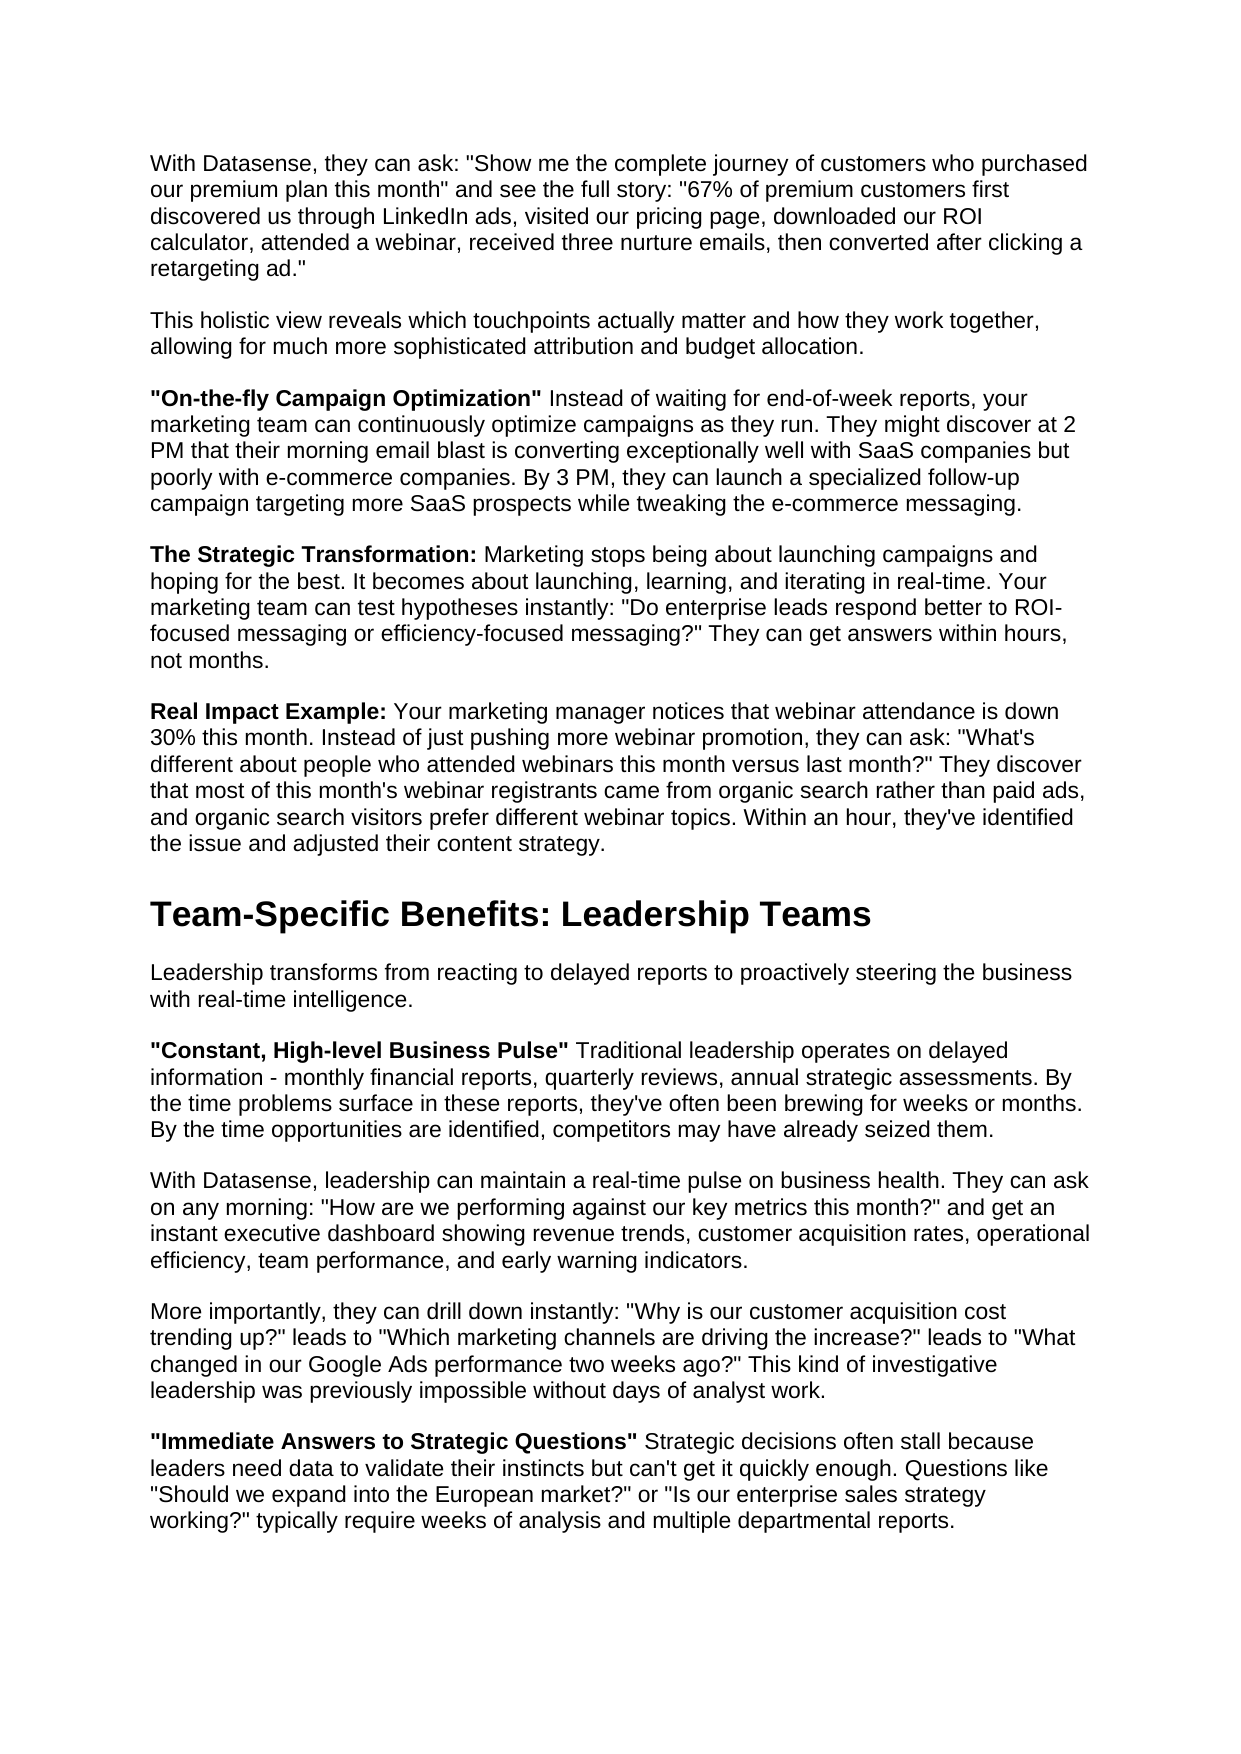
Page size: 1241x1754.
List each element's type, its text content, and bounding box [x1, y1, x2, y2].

text "Constant, High-level Business Pulse" Traditional leadership operates on delayed information - monthly financial reports, quarterly reviews, annual strategic assessments. By the time problems surface in these reports, they've often been brewing for weeks or months. By the time opportunities are identified, competitors may have already seized them. [150, 1037, 1090, 1142]
subtitle Team-Specific Benefits: Leadership Teams [150, 894, 1090, 934]
text "On-the-fly Campaign Optimization" Instead of waiting for end-of-week reports, your marketing team can continuously optimize campaigns as they run. They might discover at 2 PM that their morning email blast is converting exceptionally well with SaaS companies but poorly with e-commerce companies. By 3 PM, they can launch a specialized follow-up campaign targeting more SaaS prospects while tweaking the e-commerce messaging. [150, 384, 1090, 516]
text More importantly, they can drill down instantly: "Why is our customer acquisition cost trending up?" leads to "Which marketing channels are driving the increase?" leads to "What changed in our Google Ads performance two weeks ago?" This kind of investigative leadership was previously impossible without days of analyst work. [150, 1298, 1090, 1403]
text The Strategic Transformation: Marketing stops being about launching campaigns and hoping for the best. It becomes about launching, learning, and iterating in real-time. Your marketing team can test hypotheses instantly: "Do enterprise leads respond better to ROI-focused messaging or efficiency-focused messaging?" They can get answers within hours, not months. [150, 541, 1090, 673]
text Real Impact Example: Your marketing manager notices that webinar attendance is down 30% this month. Instead of just pushing more webinar promotion, they can ask: "What's different about people who attended webinars this month versus last month?" They discover that most of this month's webinar registrants came from organic search rather than paid ads, and organic search visitors prefer different webinar topics. Within an hour, they've identified the issue and adjusted their content strategy. [150, 698, 1090, 856]
text This holistic view reveals which touchpoints actually matter and how they work together, allowing for much more sophisticated attribution and budget allocation. [150, 307, 1090, 359]
text With Datasense, they can ask: "Show me the complete journey of customers who purchased our premium plan this month" and see the full story: "67% of premium customers first discovered us through LinkedIn ads, visited our pricing page, downloaded our ROI calculator, attended a webinar, received three nurture emails, then converted after clicking a retargeting ad." [150, 150, 1090, 282]
text Leadership transforms from reacting to delayed reports to proactively steering the business with real-time intelligence. [150, 959, 1090, 1012]
text "Immediate Answers to Strategic Questions" Strategic decisions often stall because leaders need data to validate their instincts but can't get it quickly enough. Questions like "Should we expand into the European market?" or "Is our enterprise sales strategy working?" typically require weeks of analysis and multiple departmental reports. [150, 1428, 1090, 1534]
text With Datasense, leadership can maintain a real-time pulse on business health. They can ask on any morning: "How are we performing against our key metrics this month?" and get an instant executive dashboard showing revenue trends, customer acquisition rates, operational efficiency, team performance, and early warning indicators. [150, 1167, 1090, 1273]
